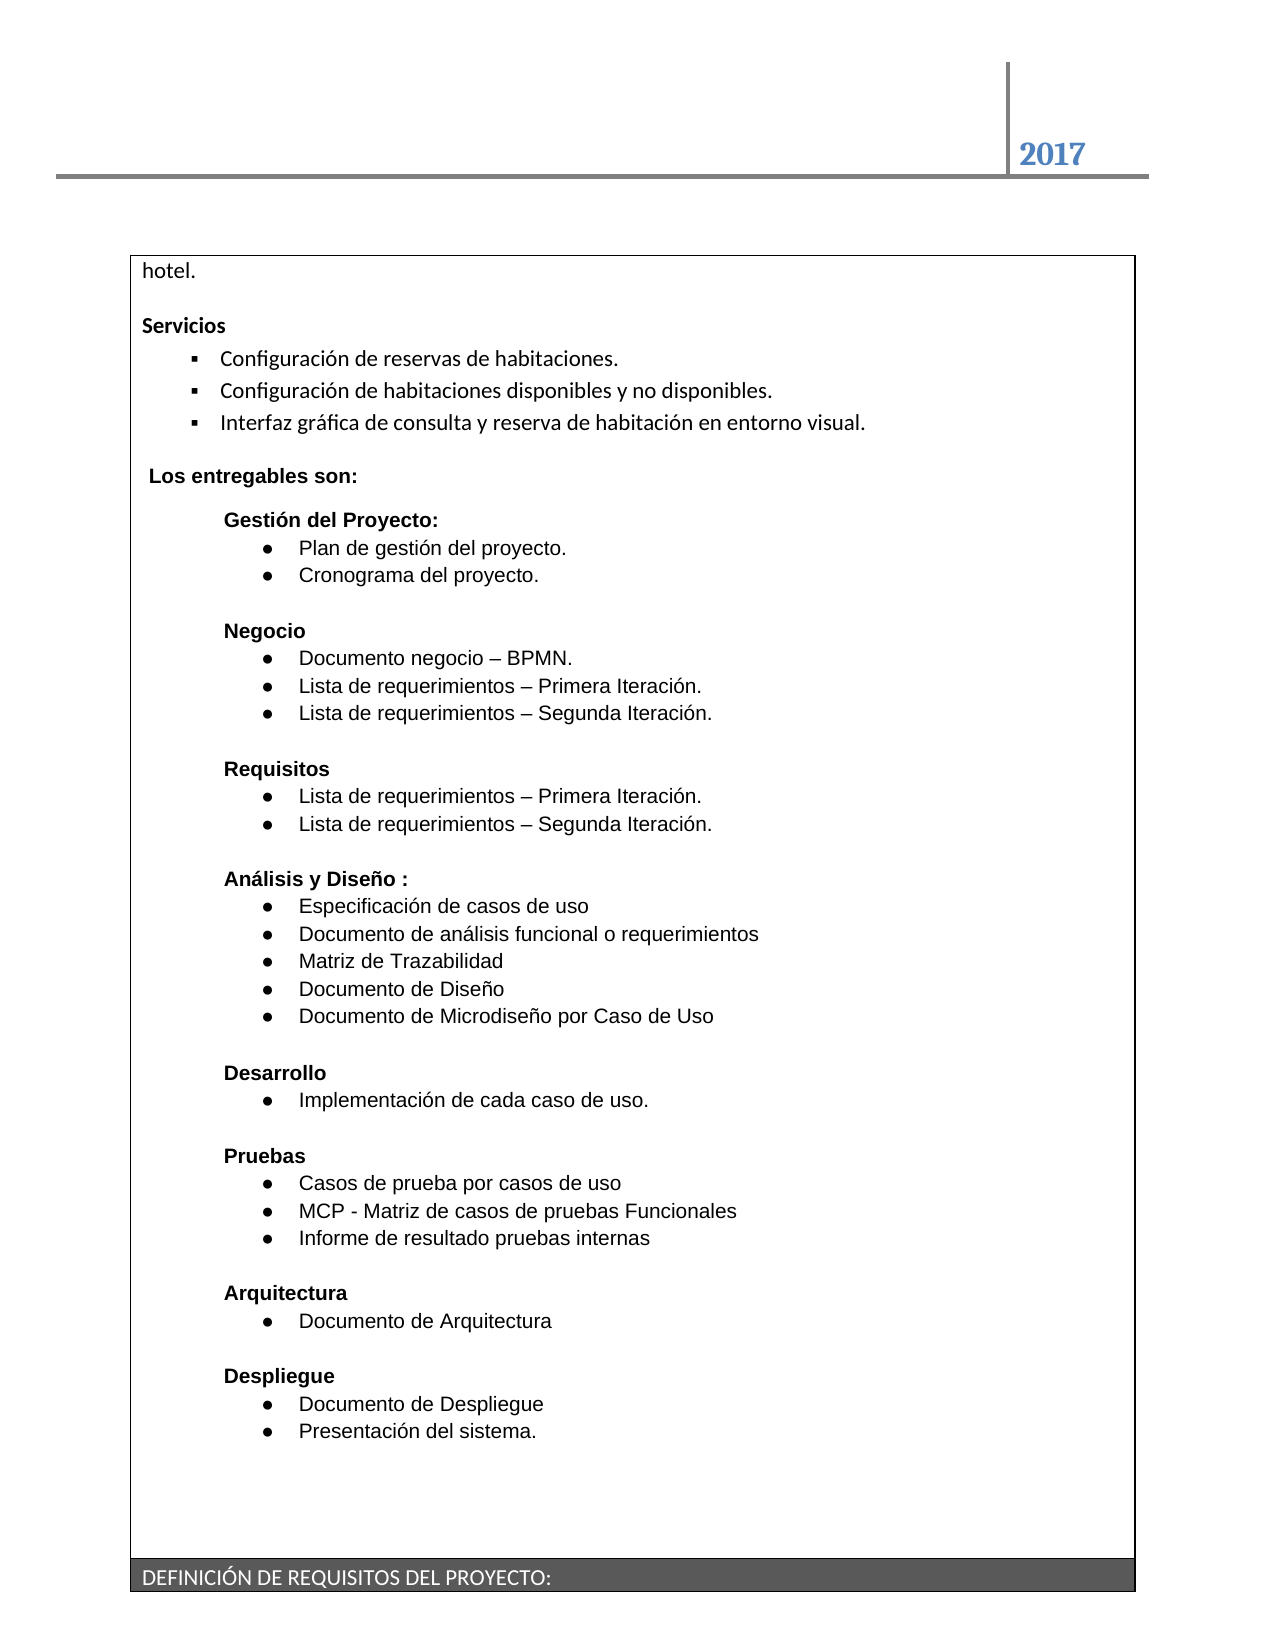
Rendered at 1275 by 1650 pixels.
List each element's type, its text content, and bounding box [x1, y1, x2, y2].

table_cell DEFINICIÓN DE REQUISITOS DEL PROYECTO: [131, 1559, 1134, 1591]
